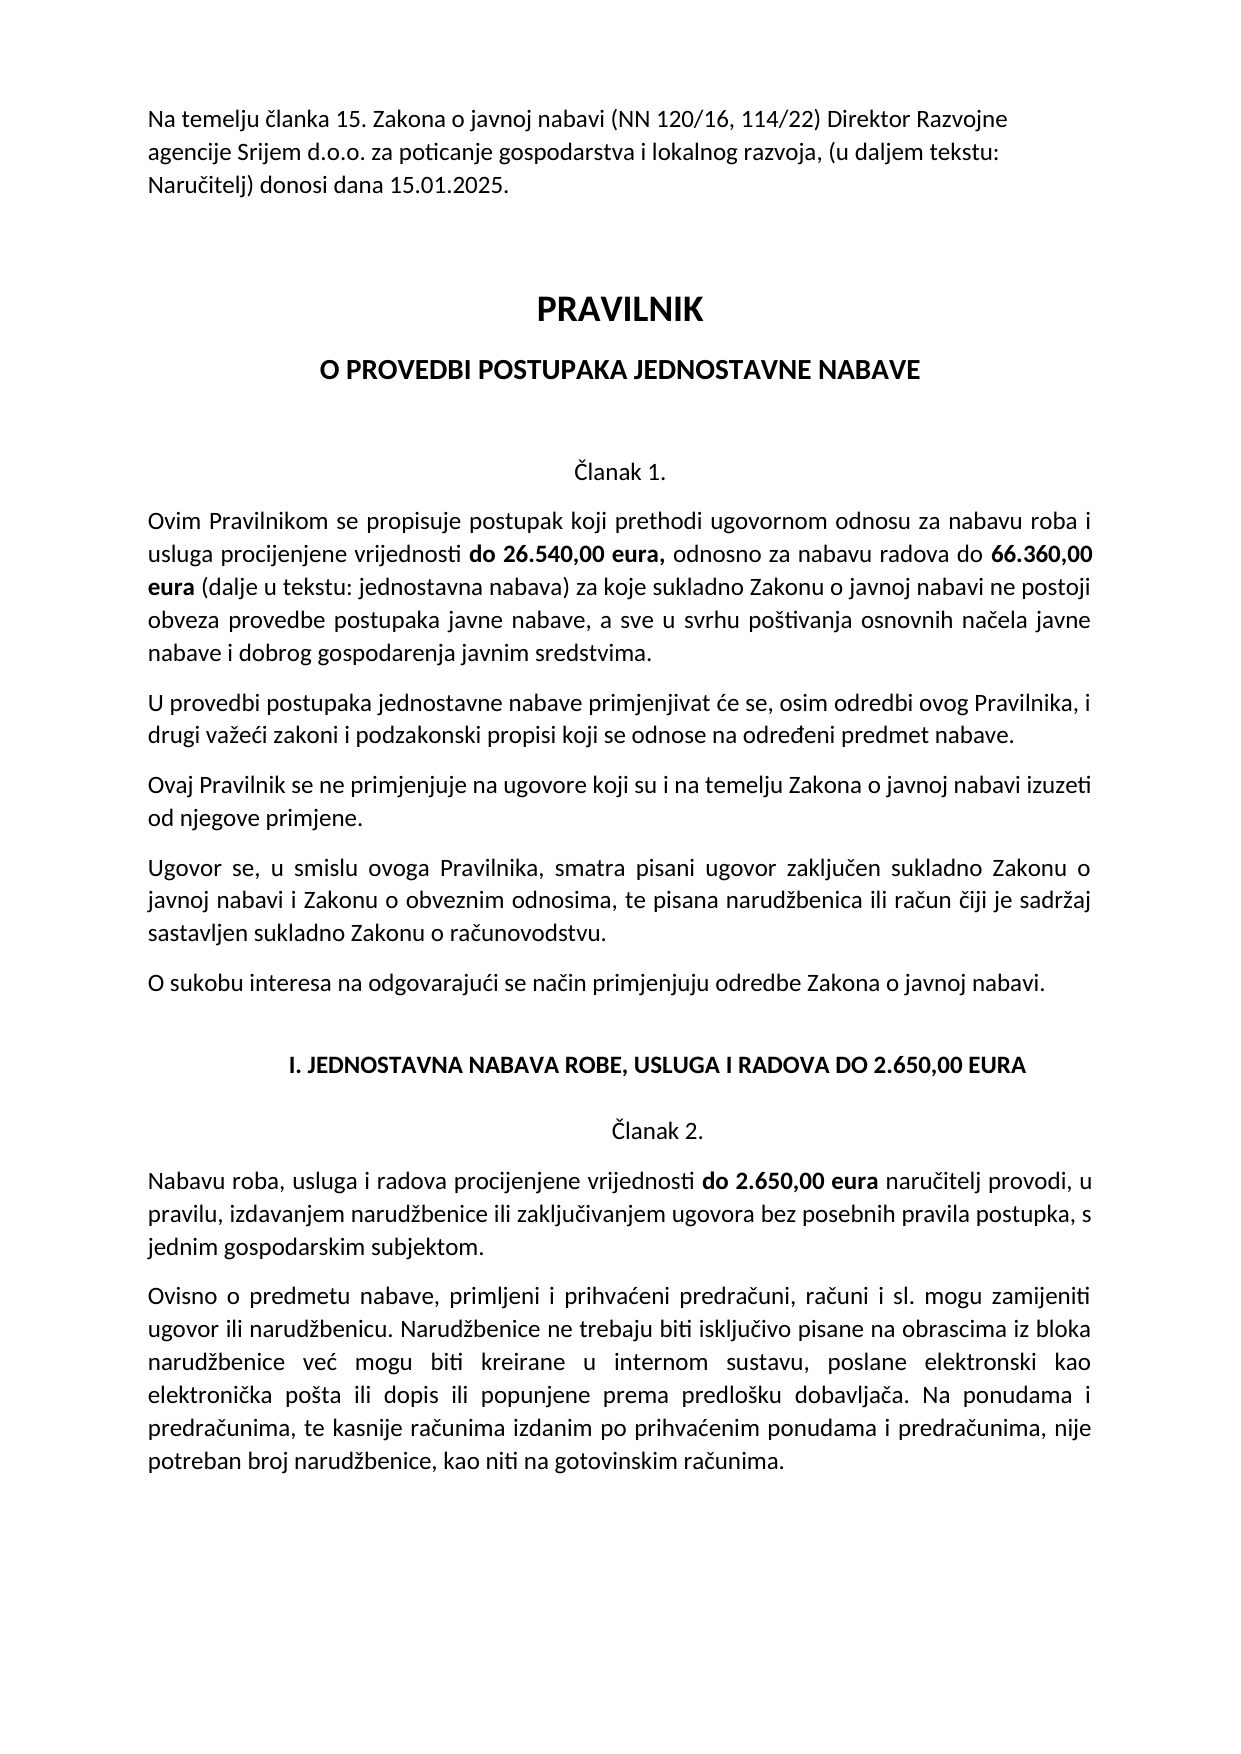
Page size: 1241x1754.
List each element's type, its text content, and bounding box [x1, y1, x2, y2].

text Ovisno o predmetu nabave, primljeni i prihvaćeni predračuni, računi i sl. mogu zamijeniti ugovor ili narudžbenicu. Narudžbenice ne trebaju biti isključivo pisane na obrascima iz bloka narudžbenice već mogu biti kreirane u internom sustavu, poslane elektronski kao elektronička pošta ili dopis ili popunjene prema predlošku dobavljača. Na ponudama i predračunima, te kasnije računima izdanim po prihvaćenim ponudama i predračunima, nije potreban broj narudžbenice, kao niti na gotovinskim računima. [148, 1280, 1093, 1476]
text O PROVEDBI POSTUPAKA JEDNOSTAVNE NABAVE [148, 351, 1093, 387]
list I. JEDNOSTAVNA NABAVA ROBE, USLUGA I RADOVA DO 2.650,00 EURA [223, 1049, 1093, 1080]
text U provedbi postupaka jednostavne nabave primjenjivat će se, osim odredbi ovog Pravilnika, i drugi važeći zakoni i podzakonski propisi koji se odnose na određeni predmet nabave. [148, 687, 1093, 750]
text PRAVILNIK [148, 285, 1093, 331]
text Na temelju članka 15. Zakona o javnoj nabavi (NN 120/16, 114/22) Direktor Razvojne agencije Srijem d.o.o. za poticanje gospodarstva i lokalnog razvoja, (u daljem tekstu: Naručitelj) donosi dana 15.01.2025. [148, 103, 1093, 200]
text Članak 1. [148, 456, 1093, 486]
list Članak 2. [223, 1115, 1093, 1146]
text O sukobu interesa na odgovarajući se način primjenjuju odredbe Zakona o javnoj nabavi. [148, 967, 1093, 998]
text Ovaj Pravilnik se ne primjenjuje na ugovore koji su i na temelju Zakona o javnoj nabavi izuzeti od njegove primjene. [148, 769, 1093, 833]
text Nabavu roba, usluga i radova procijenjene vrijednosti do 2.650,00 eura naručitelj provodi, u pravilu, izdavanjem narudžbenice ili zaključivanjem ugovora bez posebnih pravila postupka, s jednim gospodarskim subjektom. [148, 1165, 1093, 1261]
text Ugovor se, u smislu ovoga Pravilnika, smatra pisani ugovor zaključen sukladno Zakonu o javnoj nabavi i Zakonu o obveznim odnosima, te pisana narudžbenica ili račun čiji je sadržaj sastavljen sukladno Zakonu o računovodstvu. [148, 852, 1093, 948]
text Ovim Pravilnikom se propisuje postupak koji prethodi ugovornom odnosu za nabavu roba i usluga procijenjene vrijednosti do 26.540,00 eura, odnosno za nabavu radova do 66.360,00 eura (dalje u tekstu: jednostavna nabava) za koje sukladno Zakonu o javnoj nabavi ne postoji obveza provedbe postupaka javne nabave, a sve u svrhu poštivanja osnovnih načela javne nabave i dobrog gospodarenja javnim sredstvima. [148, 505, 1093, 668]
